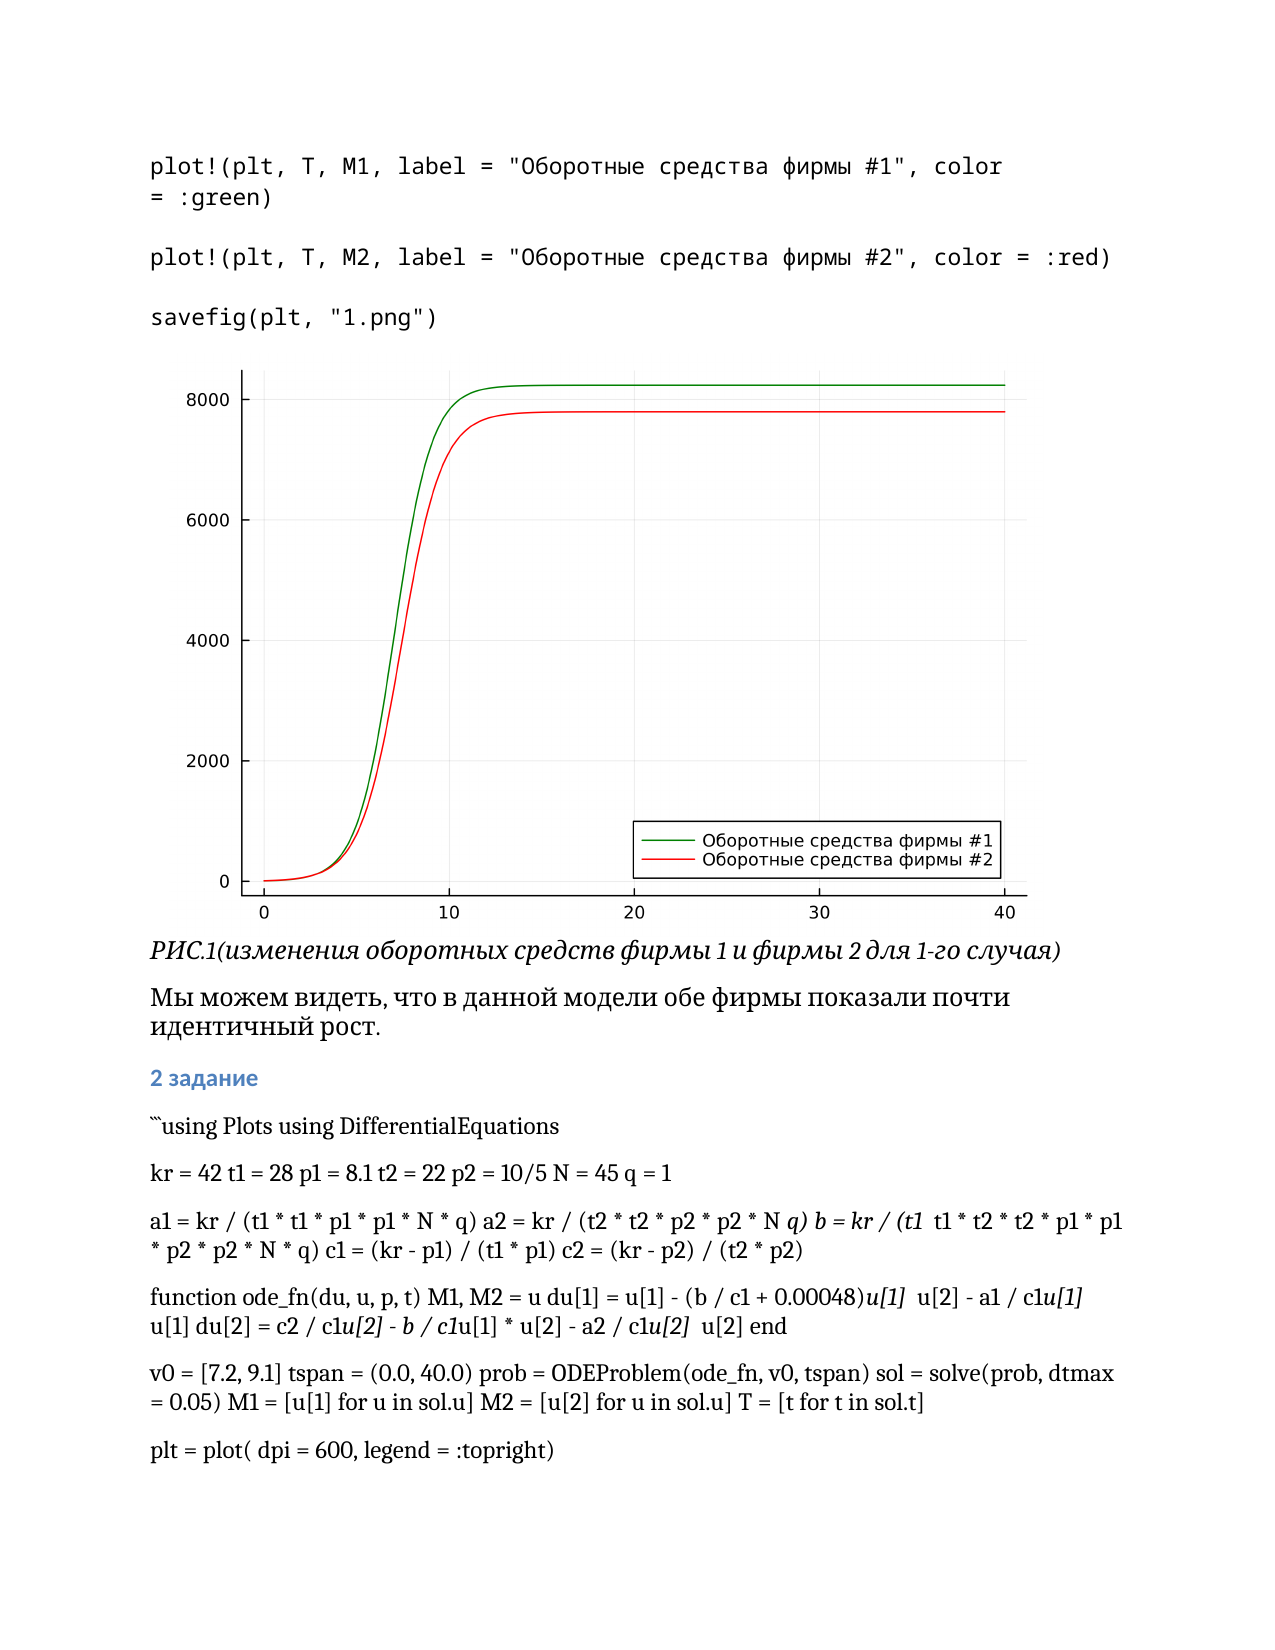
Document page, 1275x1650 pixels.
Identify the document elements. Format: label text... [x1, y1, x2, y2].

text kr = 42 t1 = 28 p1 = 8.1 t2 = 22 p2 = 10/5 N = 45 q = 1 [150, 1159, 1125, 1188]
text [150, 150, 1125, 332]
text v0 = [7.2, 9.1] tspan = (0.0, 40.0) prob = ODEProblem(ode_fn, v0, tspan) sol = solve(prob, dtmax = 0.05) M1 = [u[1] for u in sol.u] M2 = [u[2] for u in sol.u] T = [t for t in sol.t] [150, 1359, 1125, 1417]
picture [168, 353, 1044, 937]
text ```using Plots using DifferentialEquations [150, 1112, 1125, 1141]
text plt = plot( dpi = 600, legend = :topright) [150, 1436, 1125, 1464]
text Мы можем видеть, что в данной модели обе фирмы показали почти идентичный рост. [150, 984, 1125, 1042]
text a1 = kr / (t1 * t1 * p1 * p1 * N * q) a2 = kr / (t2 * t2 * p2 * p2 * N q) b = kr / (t1 t1 * t2 * t2 * p1 * p1 * p2 * p2 * N * q) c1 = (kr - p1) / (t1 * p1) c2 = (kr - p2) / (t2 * p2) [150, 1207, 1125, 1264]
text function ode_fn(du, u, p, t) M1, M2 = u du[1] = u[1] - (b / c1 + 0.00048)u[1] u[2] - a1 / c1u[1] u[1] du[2] = c2 / c1u[2] - b / c1u[1] * u[2] - a2 / c1u[2] u[2] end [150, 1283, 1125, 1341]
subtitle 2 задание [150, 1062, 1125, 1093]
